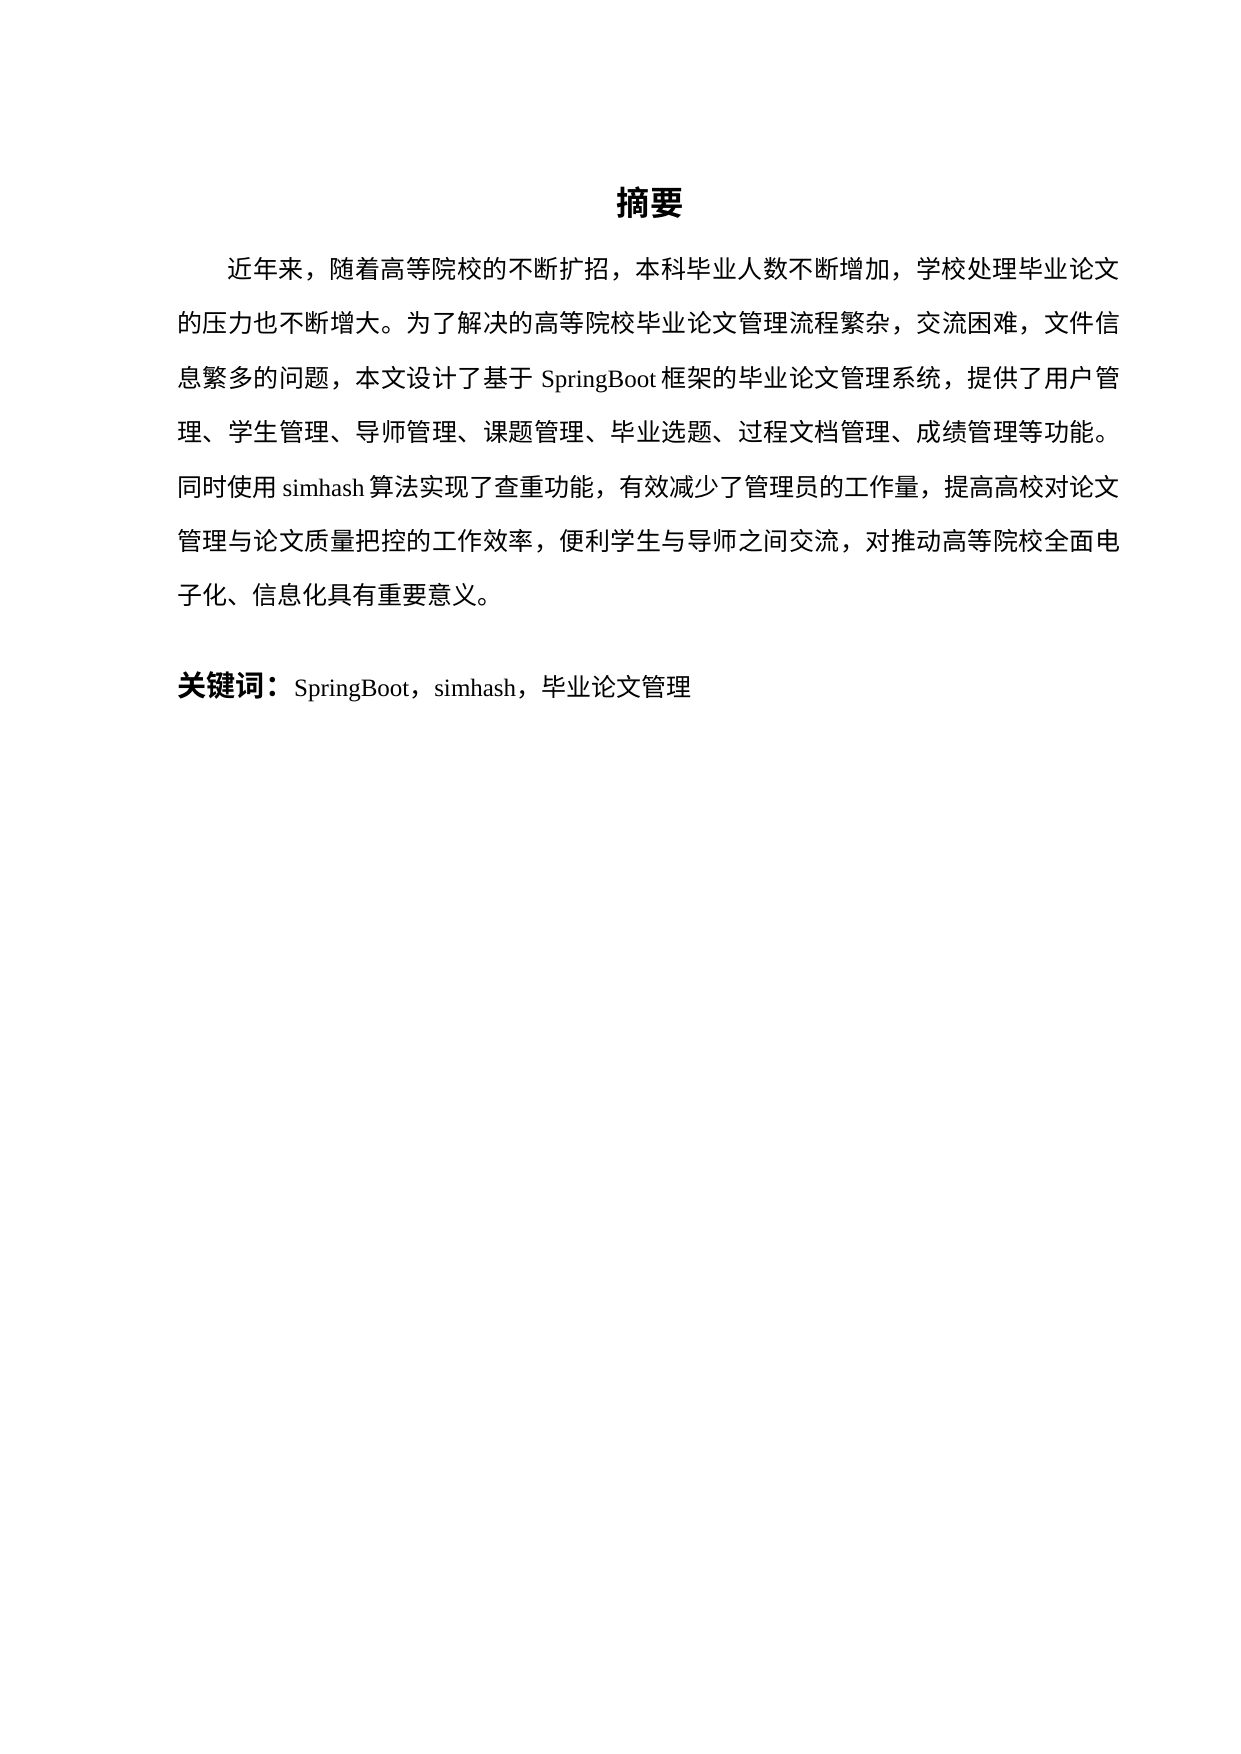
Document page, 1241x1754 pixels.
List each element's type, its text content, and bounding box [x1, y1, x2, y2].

text 摘要 [177, 177, 1122, 225]
text 关键词： [177, 663, 1122, 705]
